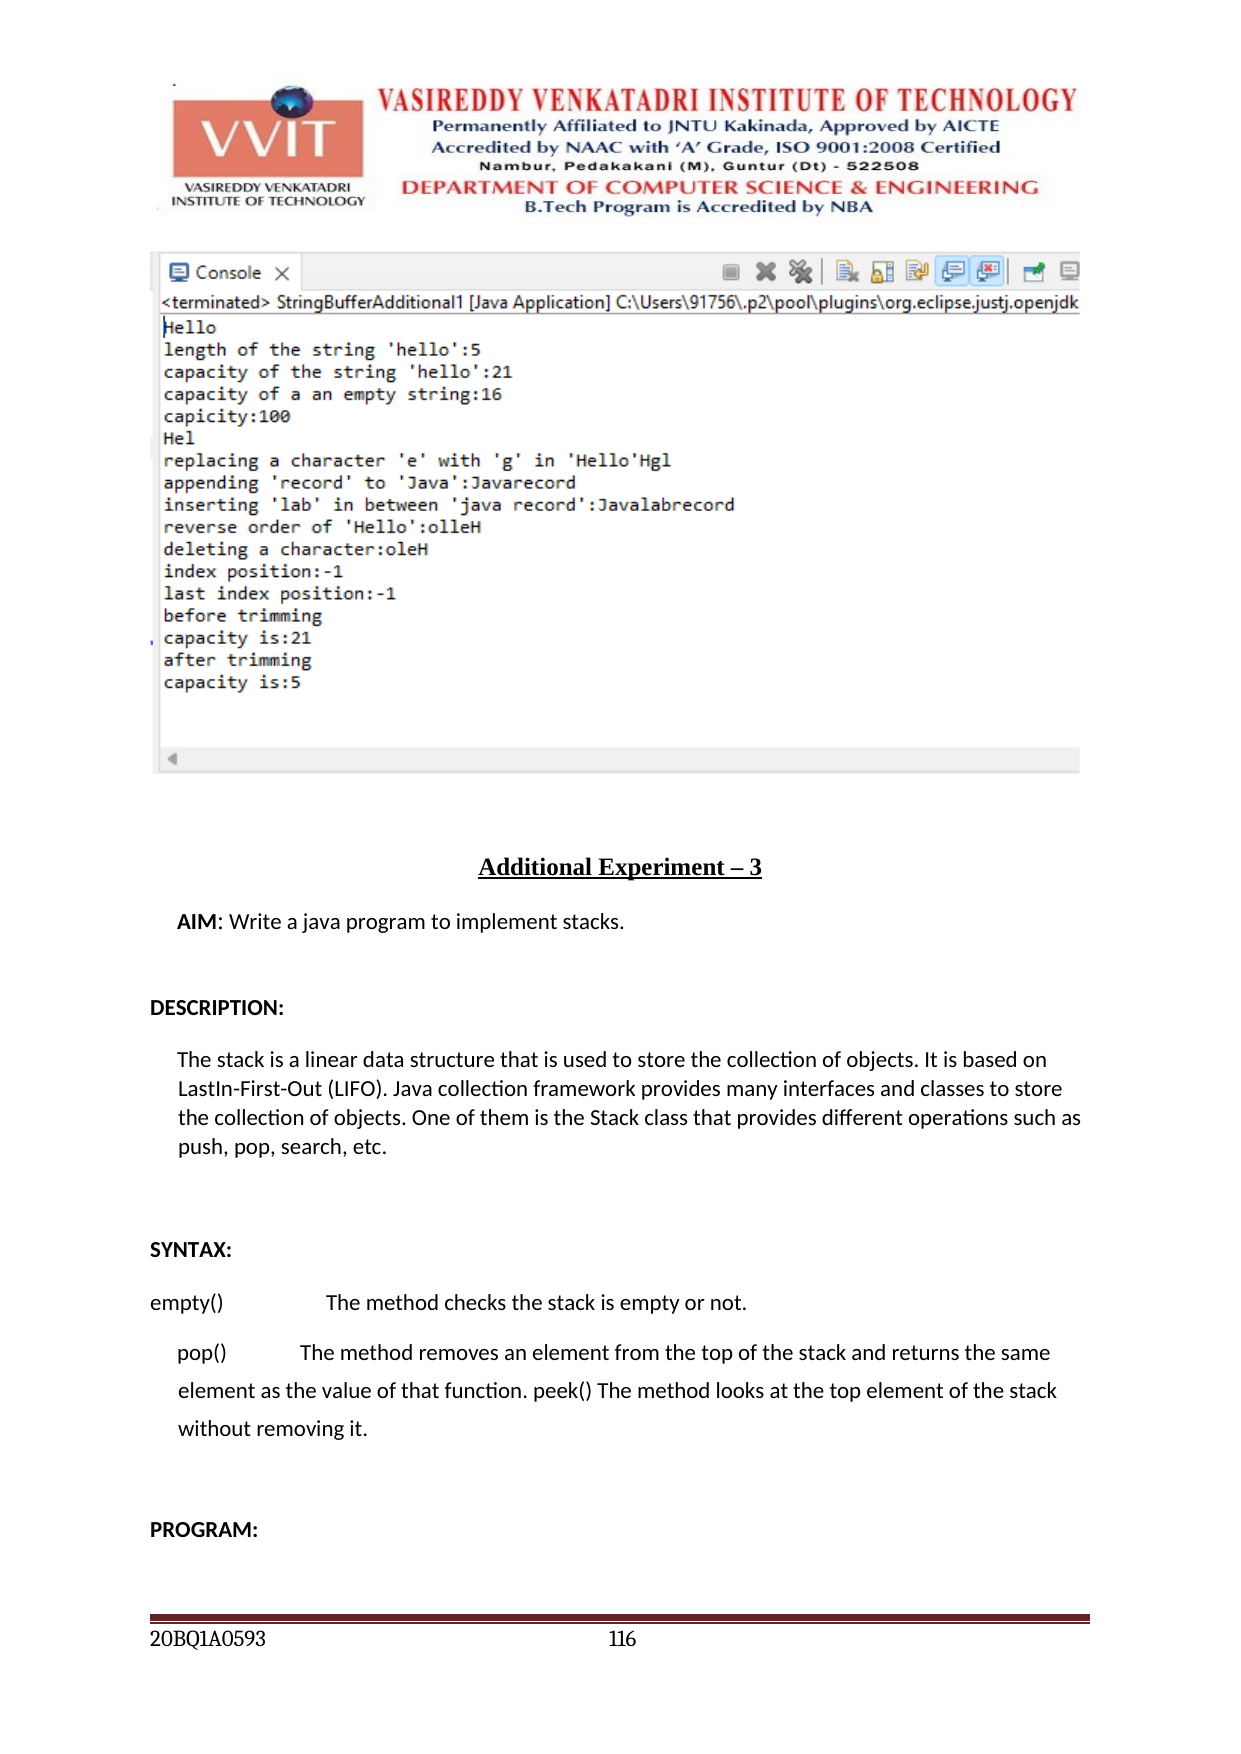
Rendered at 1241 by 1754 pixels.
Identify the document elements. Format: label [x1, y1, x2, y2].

picture [150, 73, 1091, 224]
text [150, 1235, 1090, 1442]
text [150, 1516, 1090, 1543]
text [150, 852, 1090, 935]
picture [150, 251, 1080, 774]
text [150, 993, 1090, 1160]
